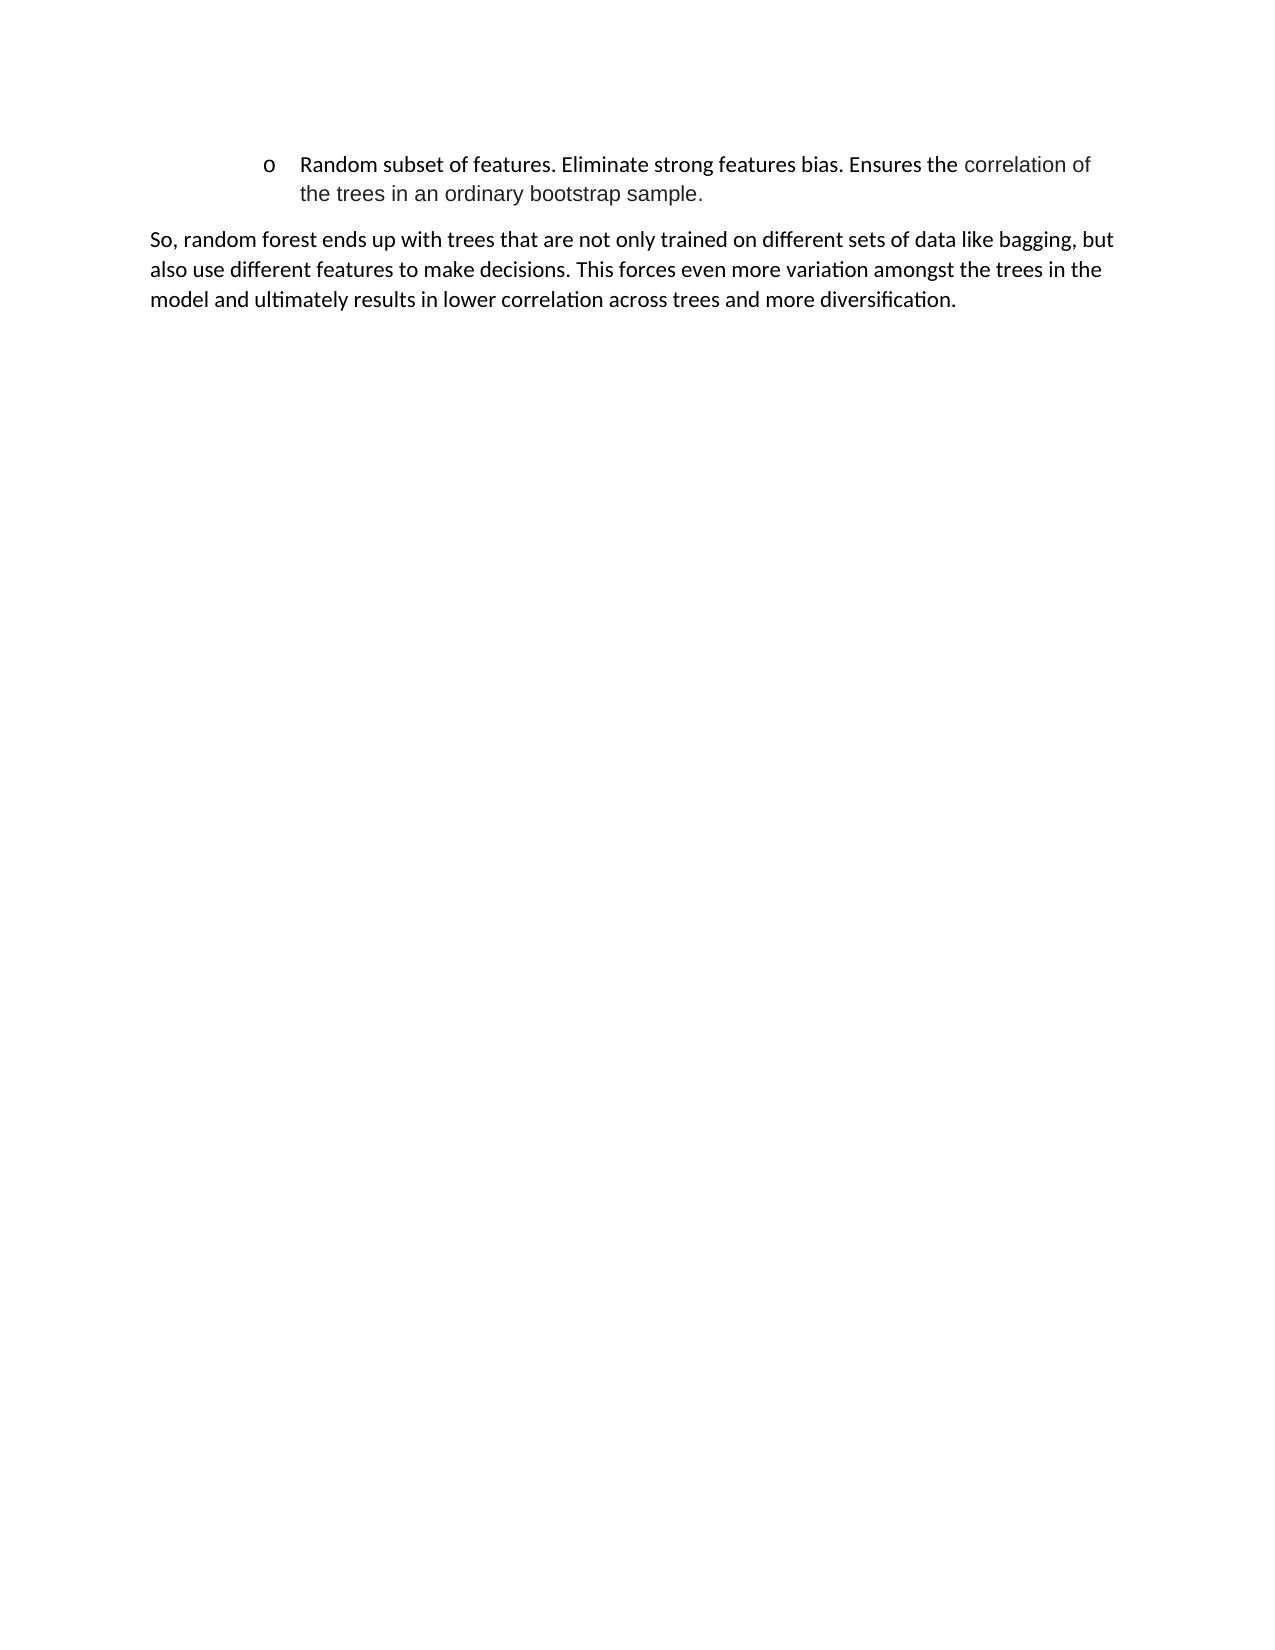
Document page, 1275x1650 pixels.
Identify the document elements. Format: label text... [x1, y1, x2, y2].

text So, random forest ends up with trees that are not only trained on different sets of data like bagging, but also use different features to make decisions. This forces even more variation amongst the trees in the model and ultimately results in lower correlation across trees and more diversification. [150, 225, 1125, 313]
list Random subset of features. Eliminate strong features bias. Ensures the correlation of the trees in an ordinary bootstrap sample. [262, 150, 1125, 206]
